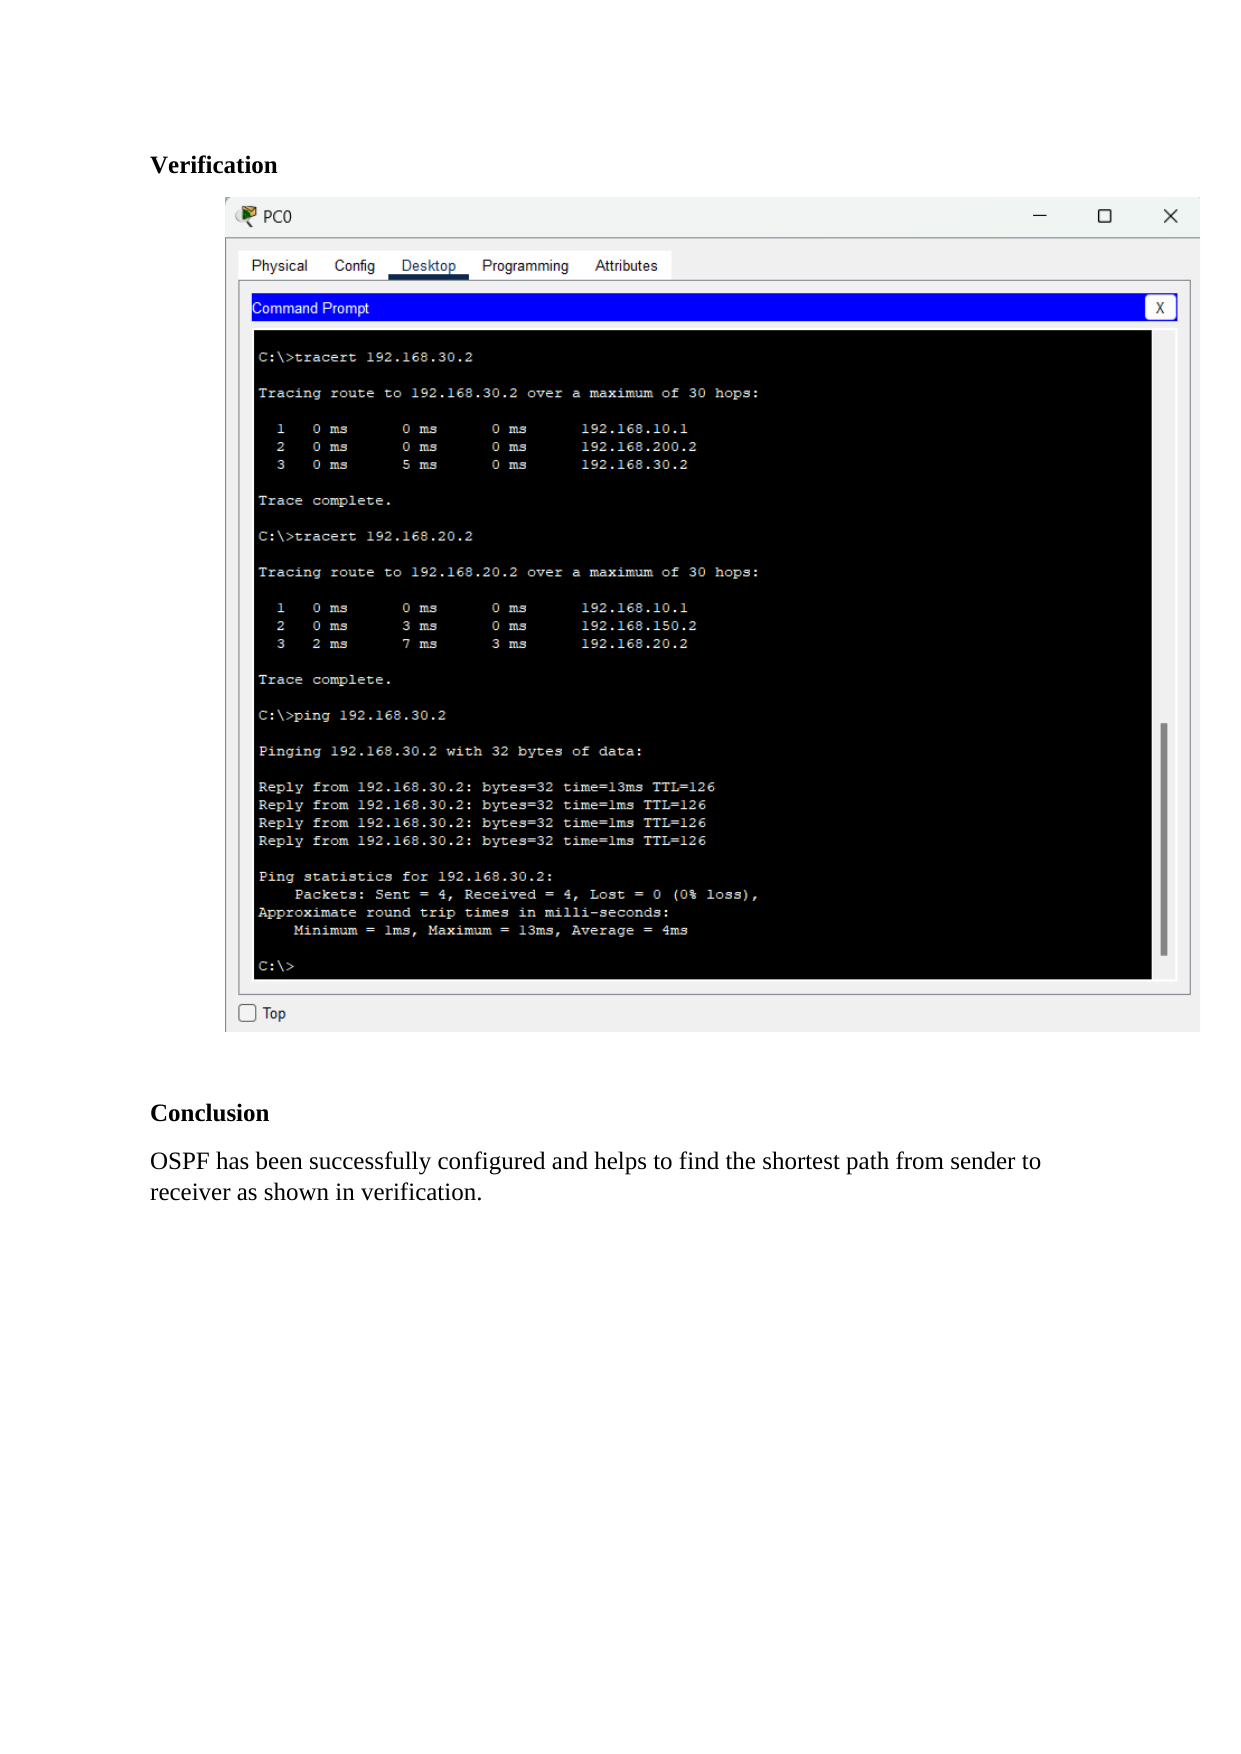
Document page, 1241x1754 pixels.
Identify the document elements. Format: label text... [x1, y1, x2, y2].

text OSPF has been successfully configured and helps to find the shortest path from sender to receiver as shown in verification. [150, 1146, 1090, 1206]
text Verification [150, 150, 1090, 179]
picture [225, 197, 1200, 1032]
text Conclusion [150, 1098, 1090, 1127]
